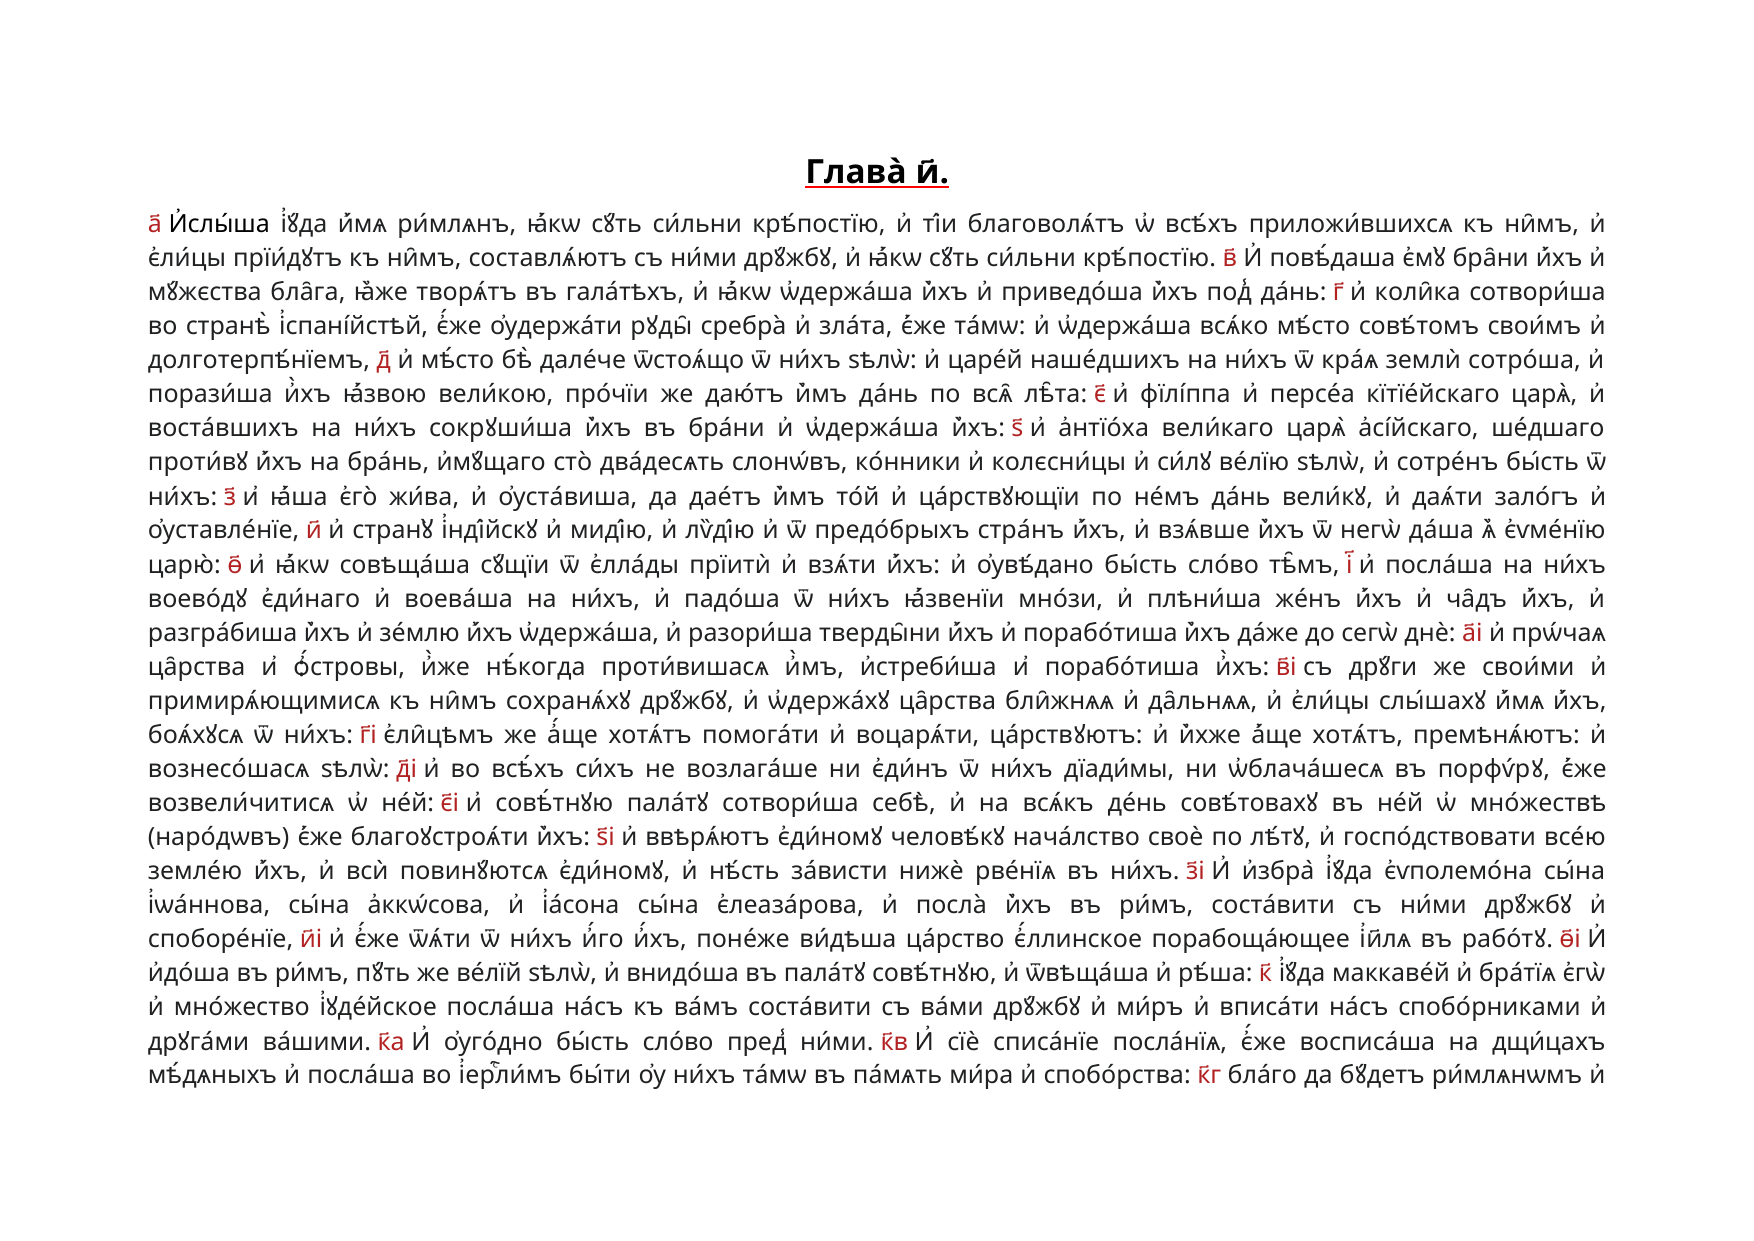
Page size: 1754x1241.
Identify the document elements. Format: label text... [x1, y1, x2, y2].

text Глава̀ и҃. [148, 148, 1606, 193]
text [148, 206, 1606, 1091]
